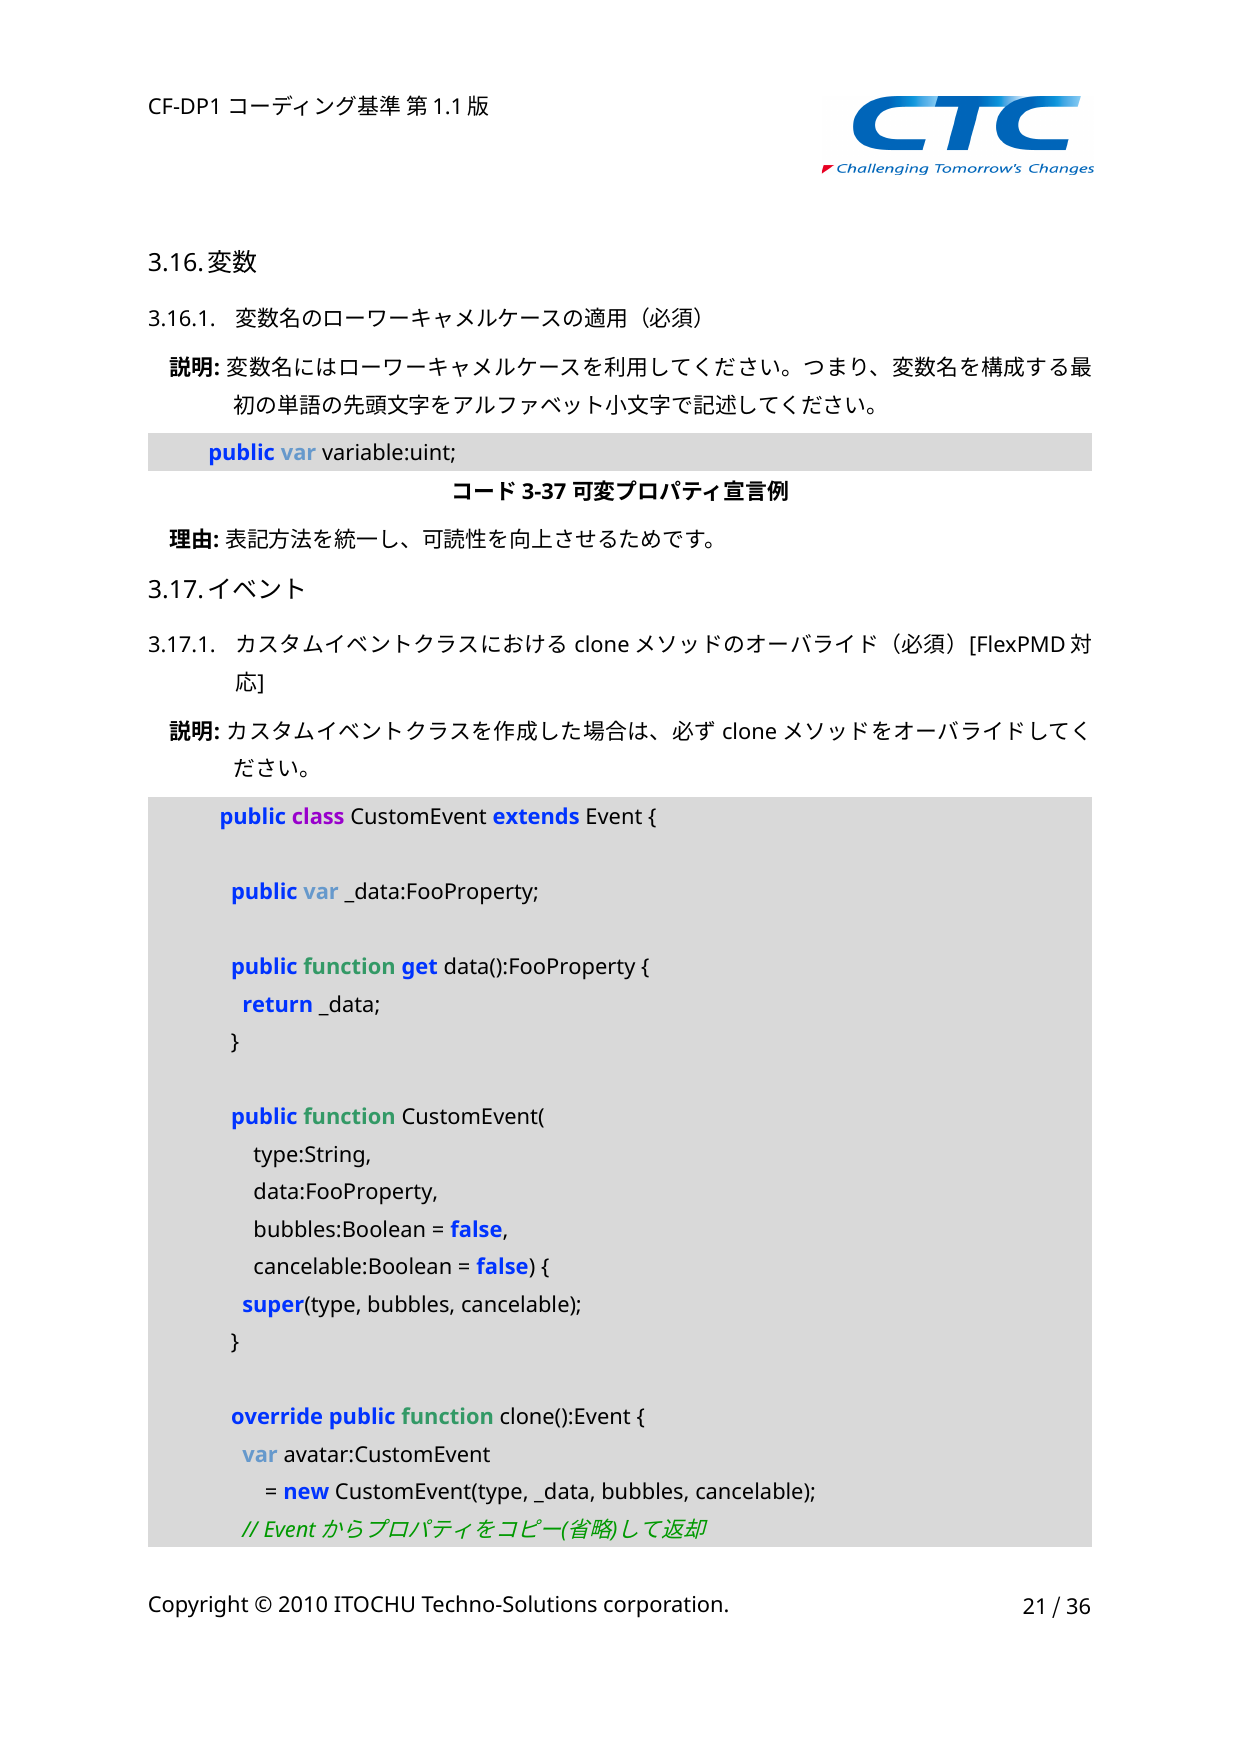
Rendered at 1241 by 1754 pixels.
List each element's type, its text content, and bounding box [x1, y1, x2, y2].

text 説明: 変数名にはローワーキャメルケースを利用してください。つまり、変数名を構成する最初の単語の先頭文字をアルファベット小文字で記述してください。 [169, 347, 1092, 422]
text = new CustomEvent(type, _data, bubbles, cancelable); [148, 1472, 1092, 1510]
text } [148, 1322, 1092, 1360]
text type:String, [148, 1135, 1092, 1172]
text public class CustomEvent extends Event { [148, 797, 1092, 835]
text } [148, 1022, 1092, 1060]
text public function get data():FooProperty { [148, 947, 1092, 985]
text 理由: 表記方法を統一し、可読性を向上させるためです。 [169, 520, 1092, 557]
text 説明: カスタムイベントクラスを作成した場合は、必ずcloneメソッドをオーバライドしてください。 [169, 711, 1092, 786]
subtitle 変数 [148, 242, 1092, 280]
text public function CustomEvent( [148, 1097, 1092, 1135]
subtitle イベント [148, 568, 1092, 606]
text public var variable:uint; [148, 433, 1092, 471]
subtitle 変数名のローワーキャメルケースの適用（必須） [148, 298, 1092, 336]
text return _data; [148, 985, 1092, 1022]
picture [821, 96, 1094, 175]
text cancelable:Boolean = false) { [148, 1247, 1092, 1285]
text data:FooProperty, [148, 1172, 1092, 1210]
text bubbles:Boolean = false, [148, 1210, 1092, 1247]
text var avatar:CustomEvent [148, 1435, 1092, 1472]
text public var _data:FooProperty; [148, 872, 1092, 910]
text super(type, bubbles, cancelable); [148, 1285, 1092, 1322]
text // Eventからプロパティをコピー(省略)して返却 [148, 1510, 1092, 1547]
subtitle カスタムイベントクラスにおけるcloneメソッドのオーバライド（必須）[FlexPMD対応] [148, 625, 1092, 700]
text override public function clone():Event { [148, 1397, 1092, 1435]
